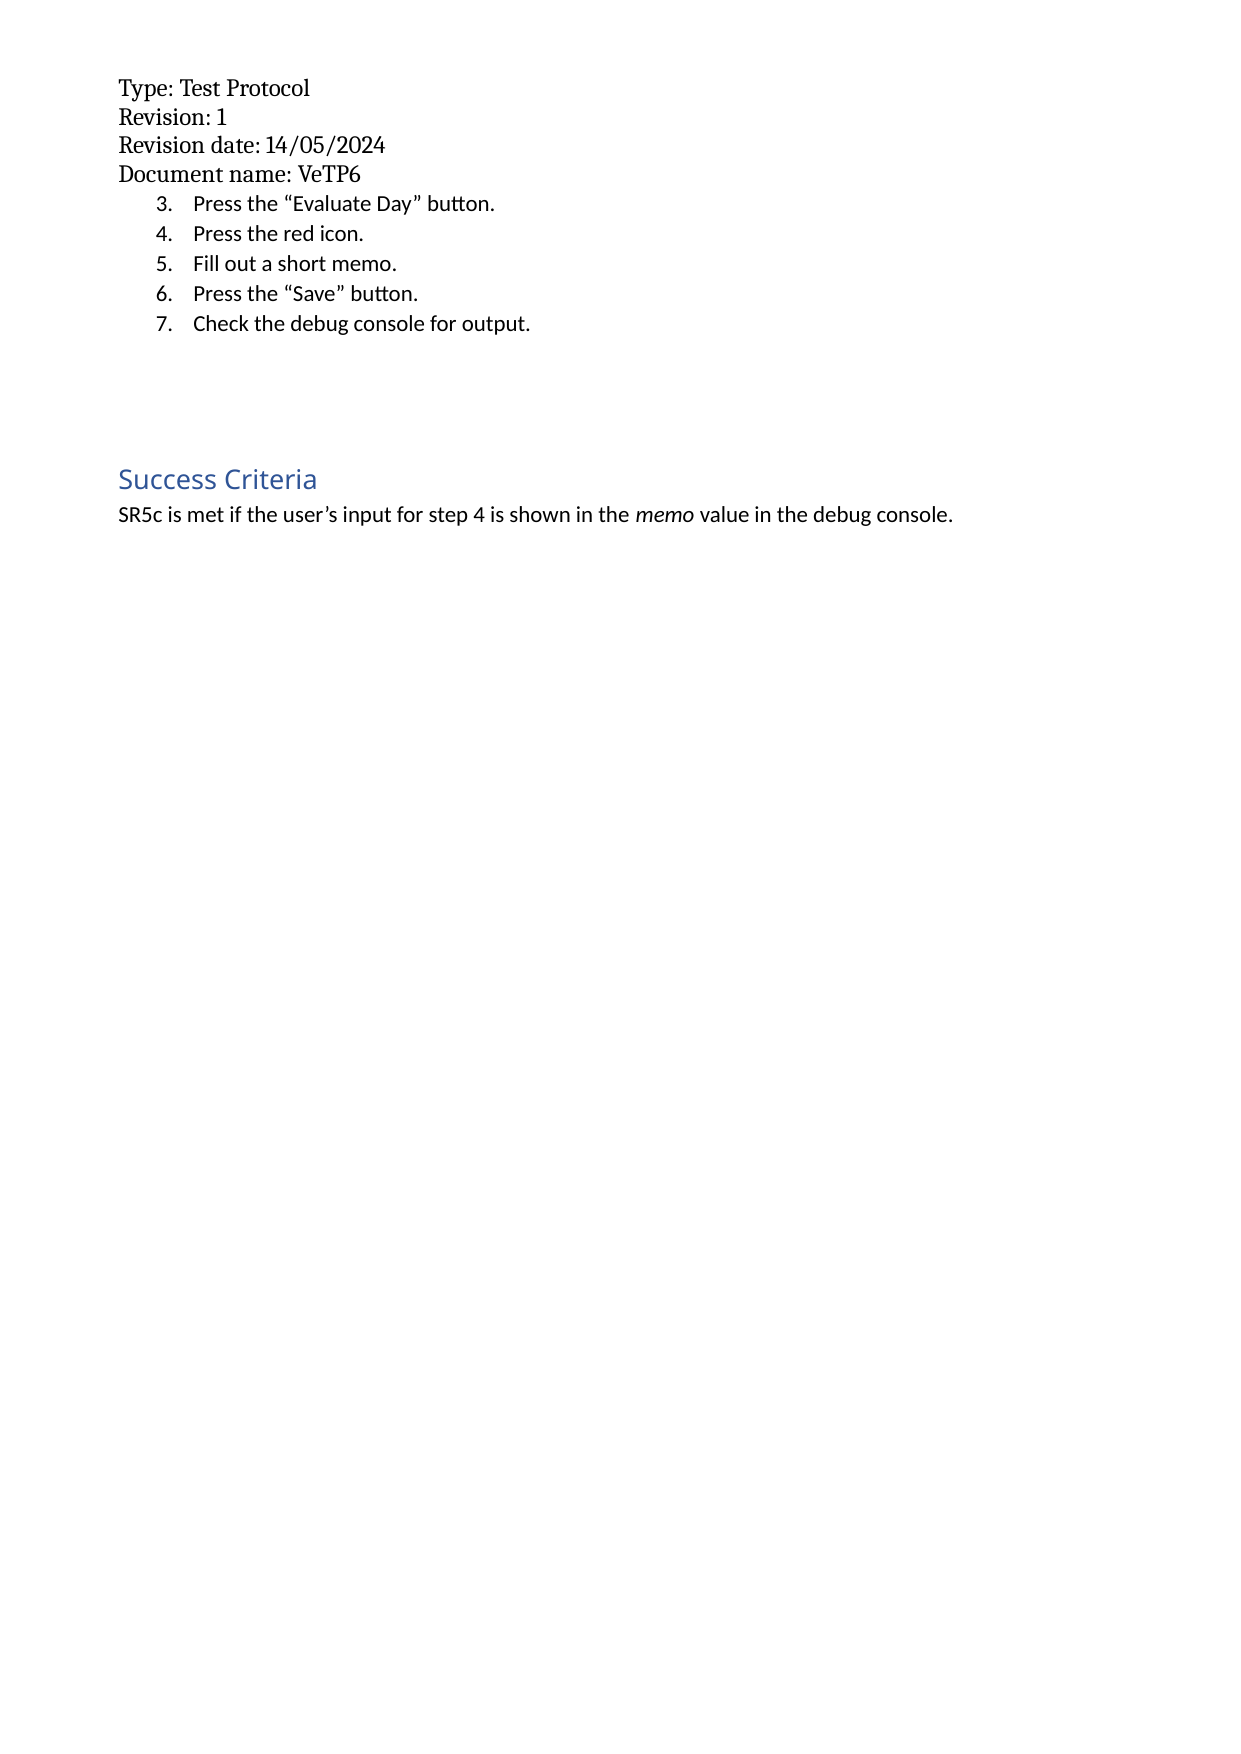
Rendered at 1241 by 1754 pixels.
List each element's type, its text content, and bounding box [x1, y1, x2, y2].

list Press the “Evaluate Day” button. [156, 189, 1122, 217]
text SR5c is met if the user’s input for step 4 is shown in the memo value in the debug console. [118, 501, 1122, 529]
list Press the red icon. [156, 219, 1122, 247]
list Press the “Save” button. [156, 279, 1122, 307]
list Fill out a short memo. [156, 249, 1122, 277]
list Check the debug console for output. [156, 309, 1122, 338]
subtitle Success Criteria [118, 461, 1122, 498]
